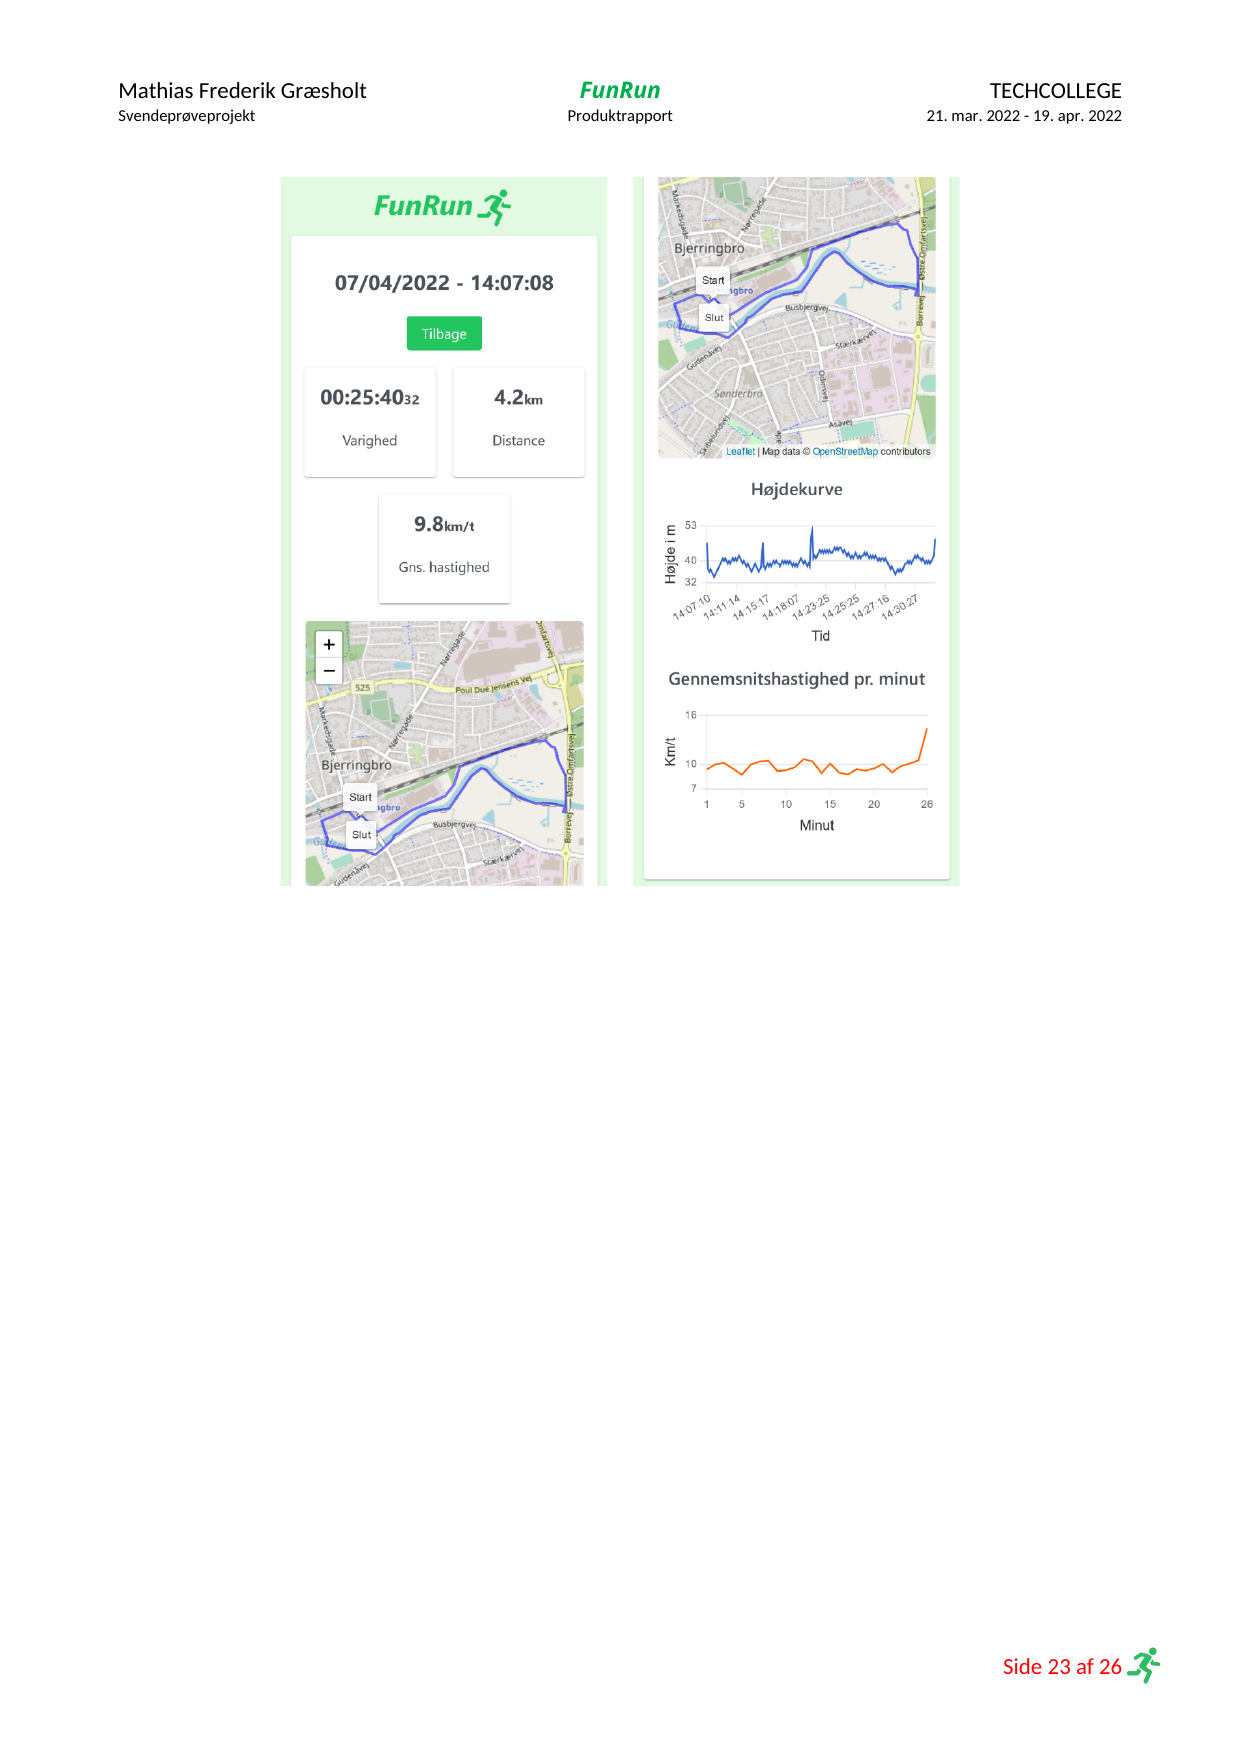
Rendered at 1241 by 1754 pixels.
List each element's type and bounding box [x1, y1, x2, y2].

picture [280, 177, 608, 886]
picture [633, 177, 960, 886]
picture [1123, 1645, 1164, 1686]
